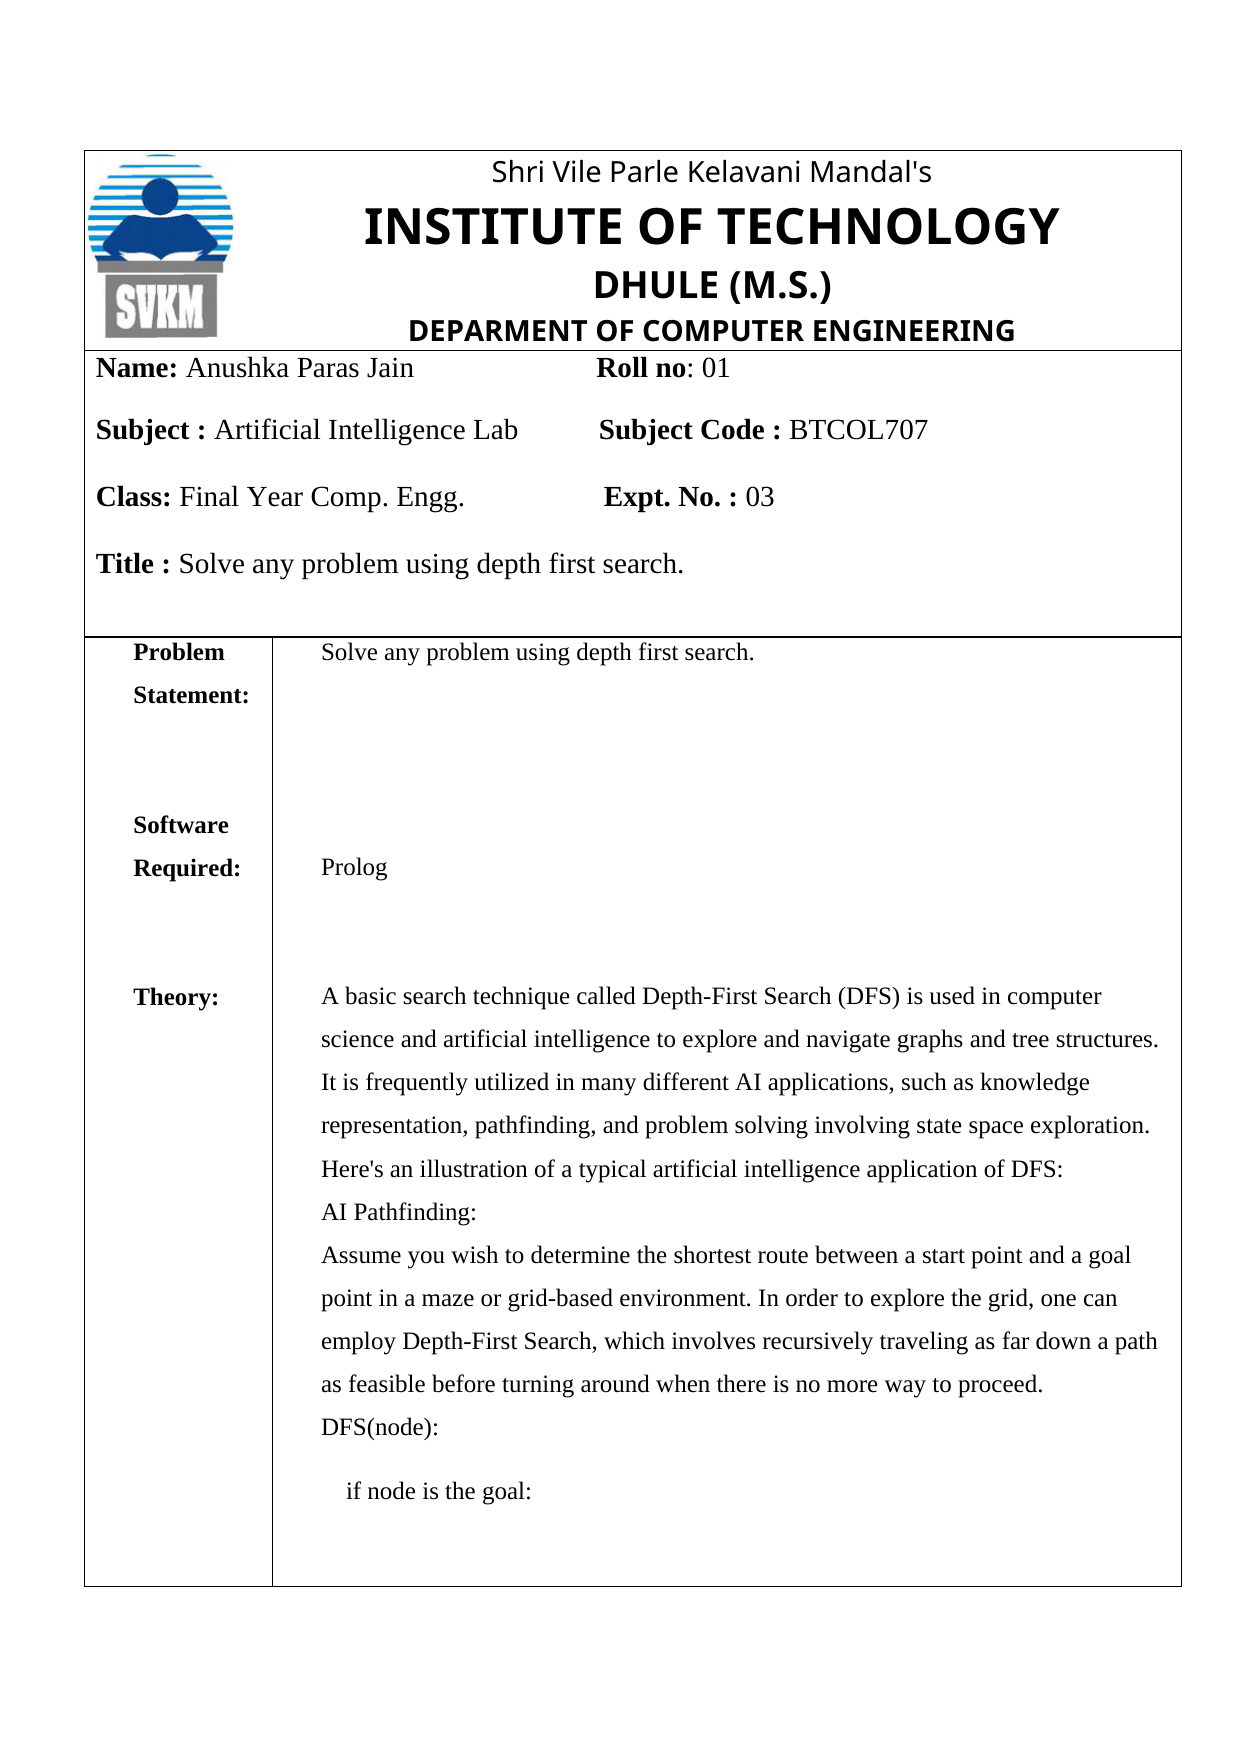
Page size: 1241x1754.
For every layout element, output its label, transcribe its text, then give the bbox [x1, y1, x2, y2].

picture [85, 151, 235, 339]
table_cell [273, 638, 1181, 1586]
table_cell Name: Anushka Paras Jain Roll no: 01 Subject : Artificial Intelligence Lab Subject Code : BTCOL707 Class: Final Year Comp. Engg. Expt. No. : 03 Title : Solve any problem using depth first search. [85, 351, 1181, 636]
table_header Shri Vile Parle Kelavani Mandal's INSTITUTE OF TECHNOLOGY DHULE (M.S.) DEPARMENT OF COMPUTER ENGINEERING [85, 151, 1181, 349]
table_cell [85, 638, 272, 1586]
